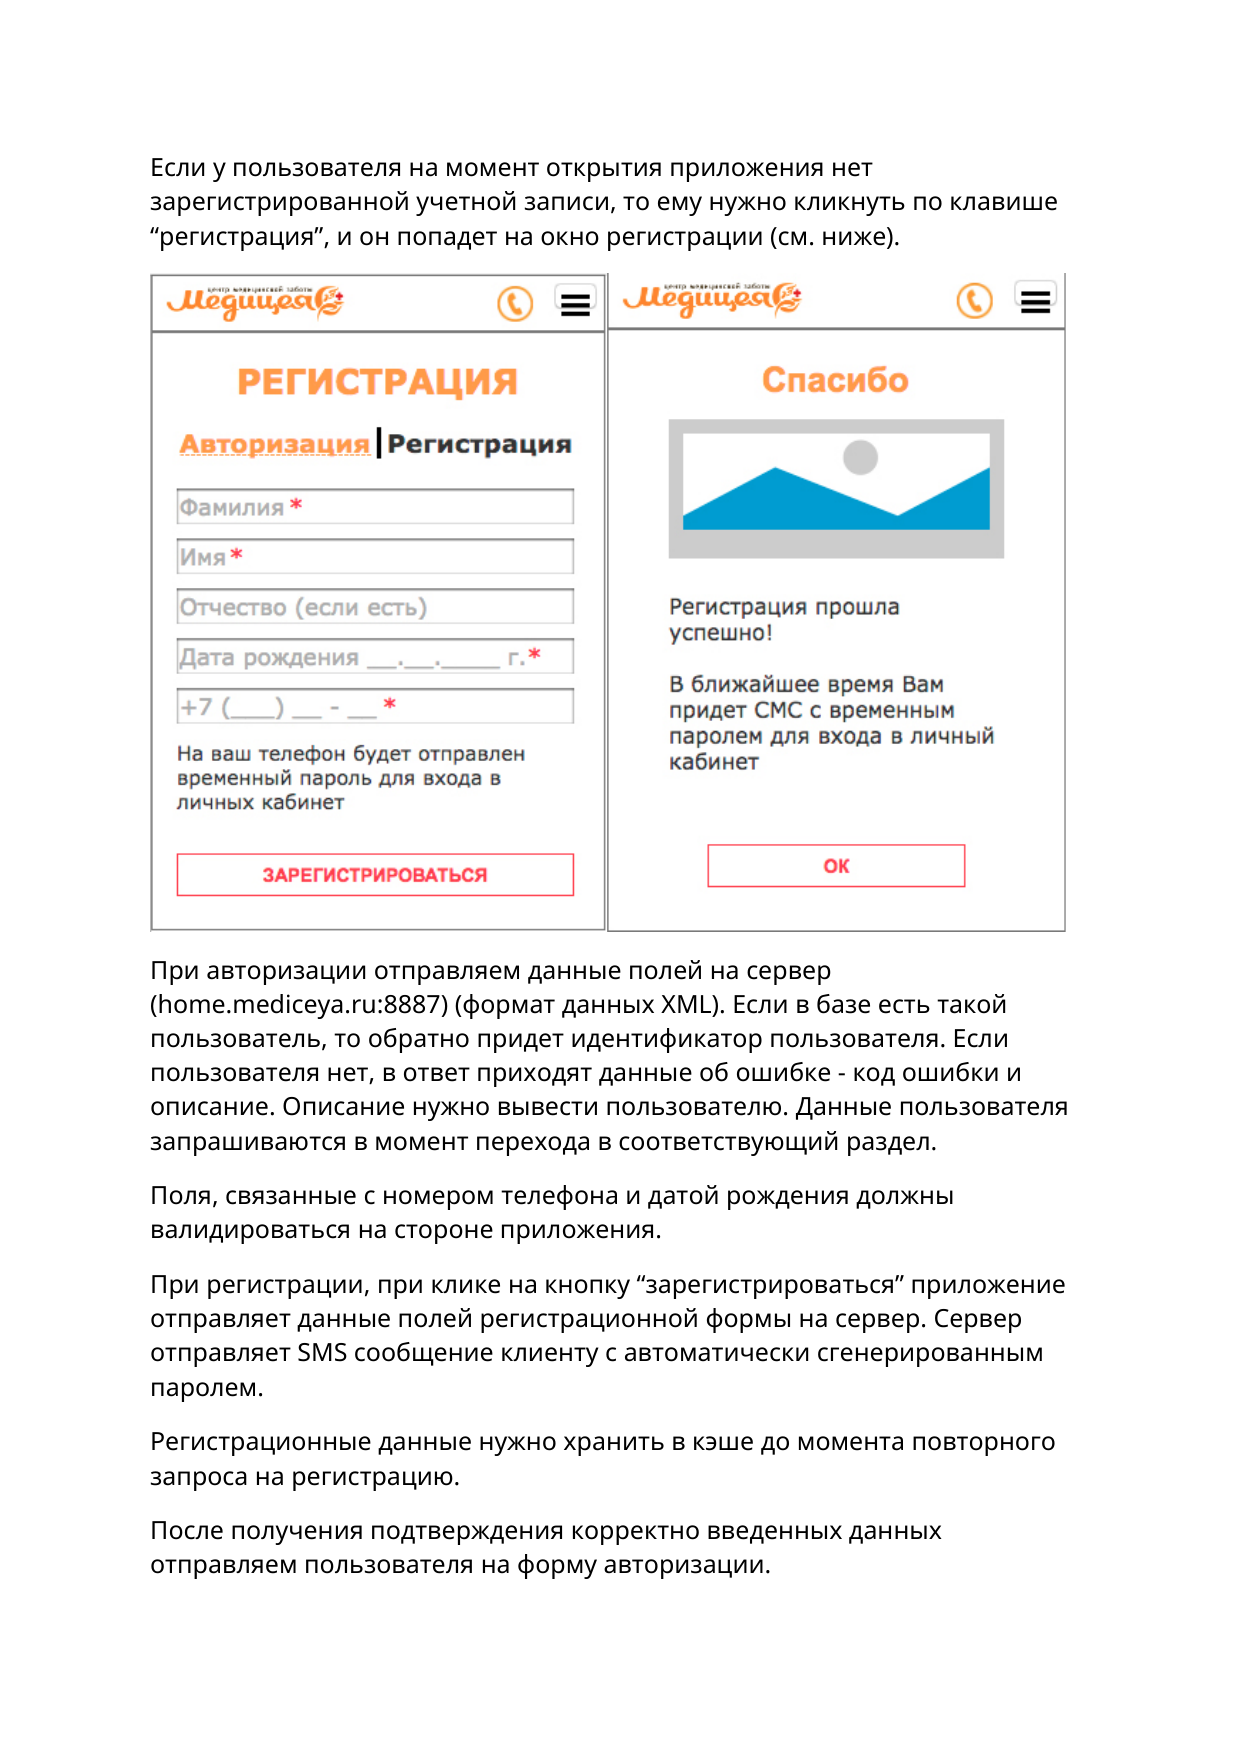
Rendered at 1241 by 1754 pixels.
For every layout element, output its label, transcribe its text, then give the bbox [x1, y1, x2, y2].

picture [150, 273, 1066, 932]
text При авторизации отправляем данные полей на сервер (home.mediceya.ru:8887) (формат данных XML). Если в базе есть такой пользователь, то обратно придет идентификатор пользователя. Если пользователя нет, в ответ приходят данные об ошибке - код ошибки и описание. Описание нужно вывести пользователю. Данные пользователя запрашиваются в момент перехода в соответствующий раздел. [150, 953, 1090, 1157]
text Регистрационные данные нужно хранить в кэше до момента повторного запроса на регистрацию. [150, 1424, 1090, 1492]
text Поля, связанные с номером телефона и датой рождения должны валидироваться на стороне приложения. [150, 1178, 1090, 1246]
text Если у пользователя на момент открытия приложения нет зарегистрированной учетной записи, то ему нужно кликнуть по клавише “регистрация”, и он попадет на окно регистрации (см. ниже). [150, 150, 1090, 252]
text При регистрации, при клике на кнопку “зарегистрироваться” приложение отправляет данные полей регистрационной формы на сервер. Сервер отправляет SMS сообщение клиенту с автоматически сгенерированным паролем. [150, 1267, 1090, 1403]
text После получения подтверждения корректно введенных данных отправляем пользователя на форму авторизации. [150, 1513, 1090, 1581]
